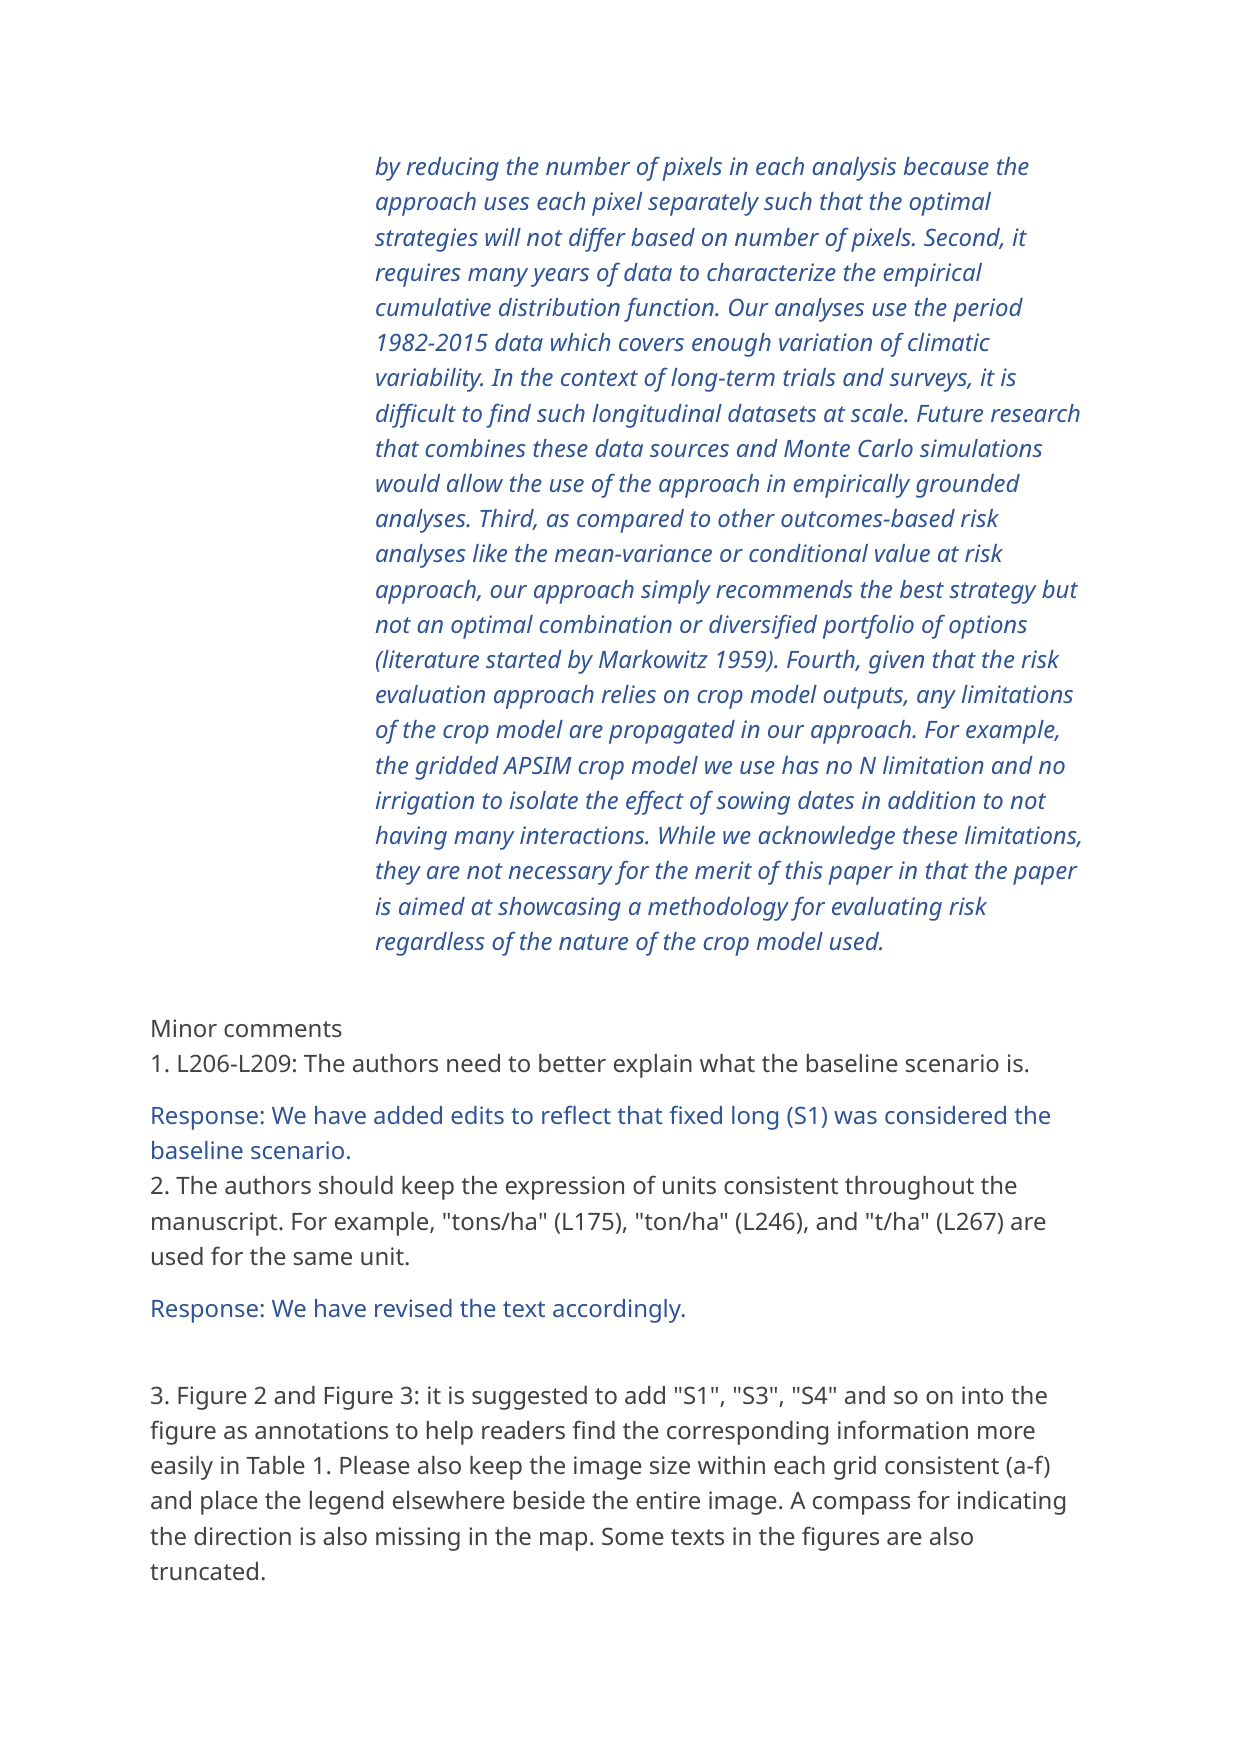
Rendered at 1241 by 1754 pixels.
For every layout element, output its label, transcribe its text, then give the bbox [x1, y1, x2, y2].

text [375, 150, 1090, 957]
text Response: We have added edits to reflect that fixed long (S1) was considered the baseline scenario. 2. The authors should keep the expression of units consistent throughout the manuscript. For example, "tons/ha" (L175), "ton/ha" (L246), and "t/ha" (L267) are used for the same unit. [150, 1099, 1090, 1272]
text Response: We have revised the text accordingly. [150, 1291, 1090, 1324]
text 3. Figure 2 and Figure 3: it is suggested to add "S1", "S3", "S4" and so on into the figure as annotations to help readers find the corresponding information more easily in Table 1. Please also keep the image size within each grid consistent (a-f) and place the legend elsewhere beside the entire image. A compass for indicating the direction is also missing in the map. Some texts in the figures are also truncated. [150, 1343, 1090, 1587]
text Minor comments 1. L206-L209: The authors need to better explain what the baseline scenario is. [150, 976, 1090, 1079]
